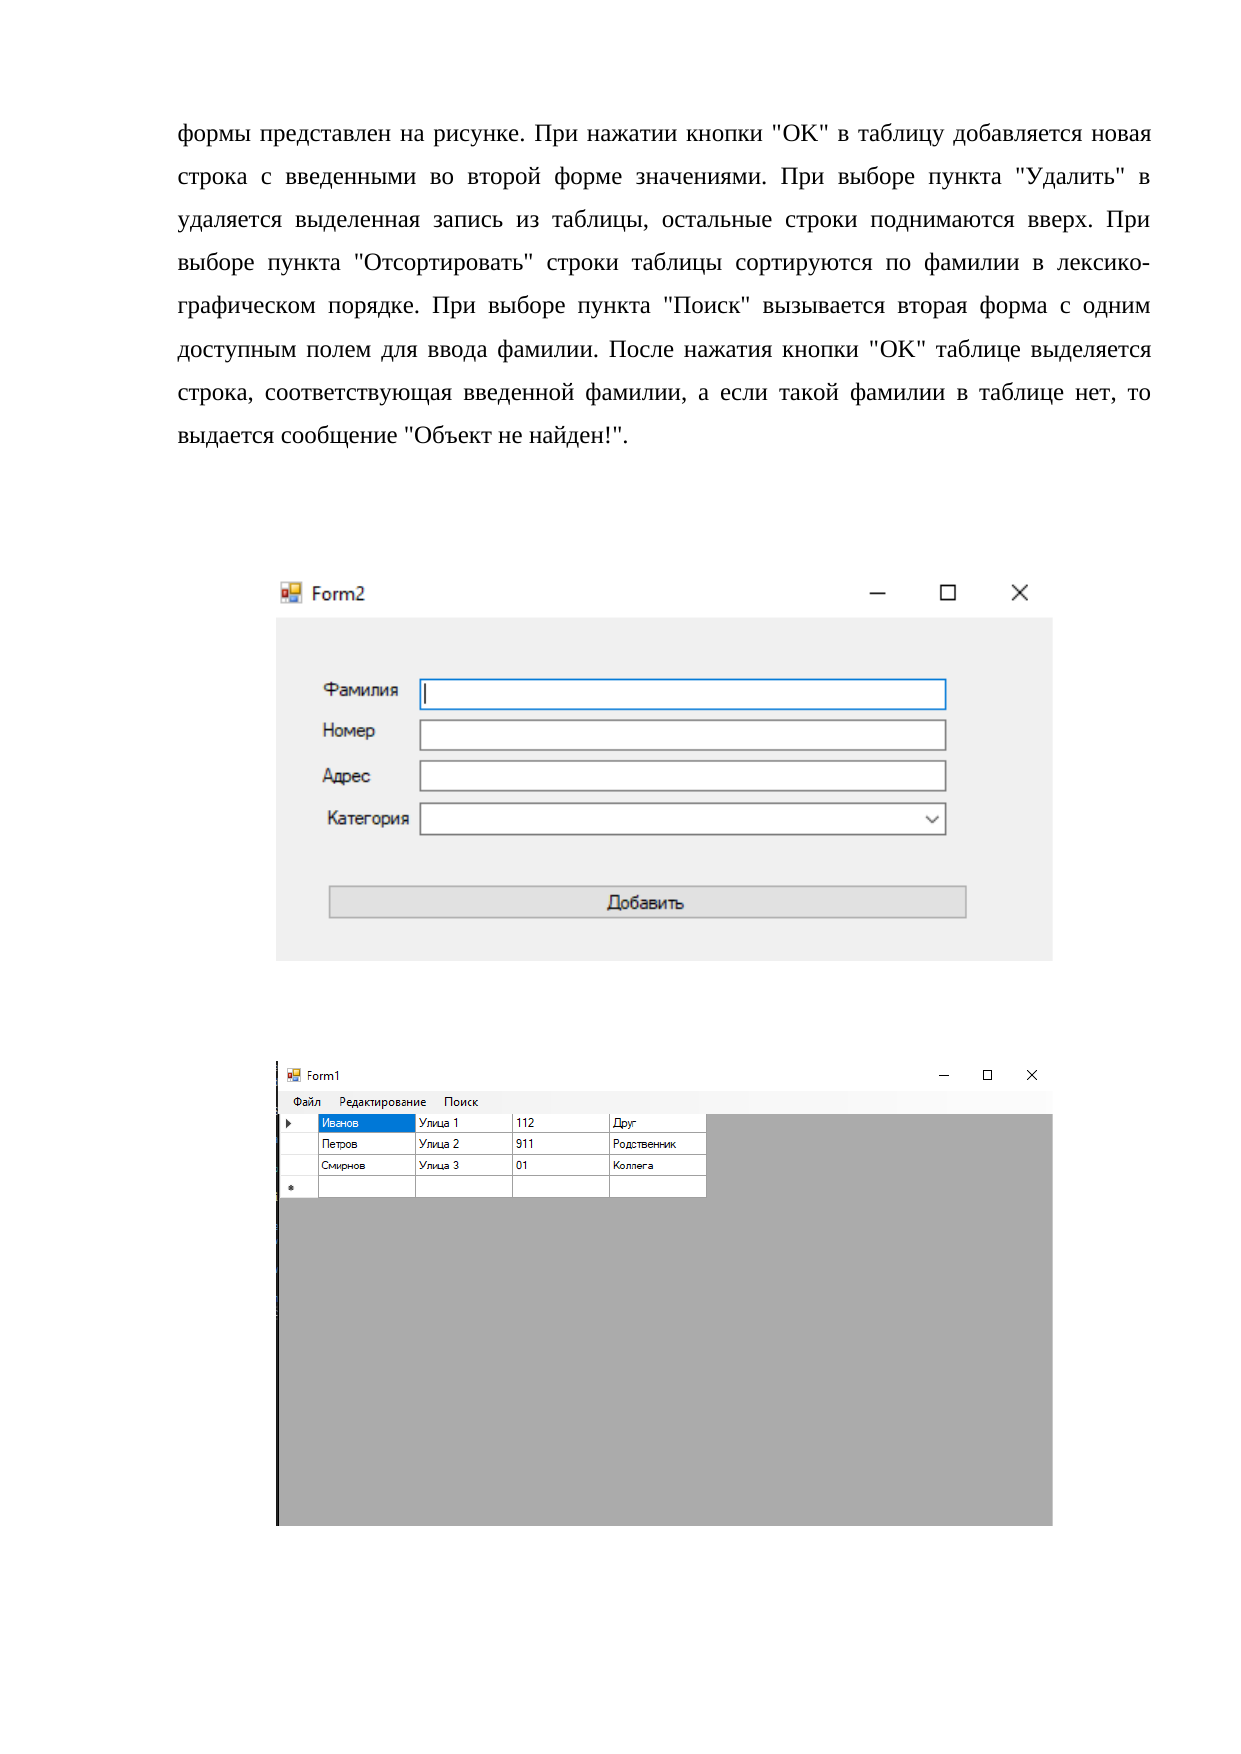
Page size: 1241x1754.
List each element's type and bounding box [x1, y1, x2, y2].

picture [276, 1061, 1053, 1526]
text [177, 118, 1152, 449]
picture [276, 574, 1053, 961]
